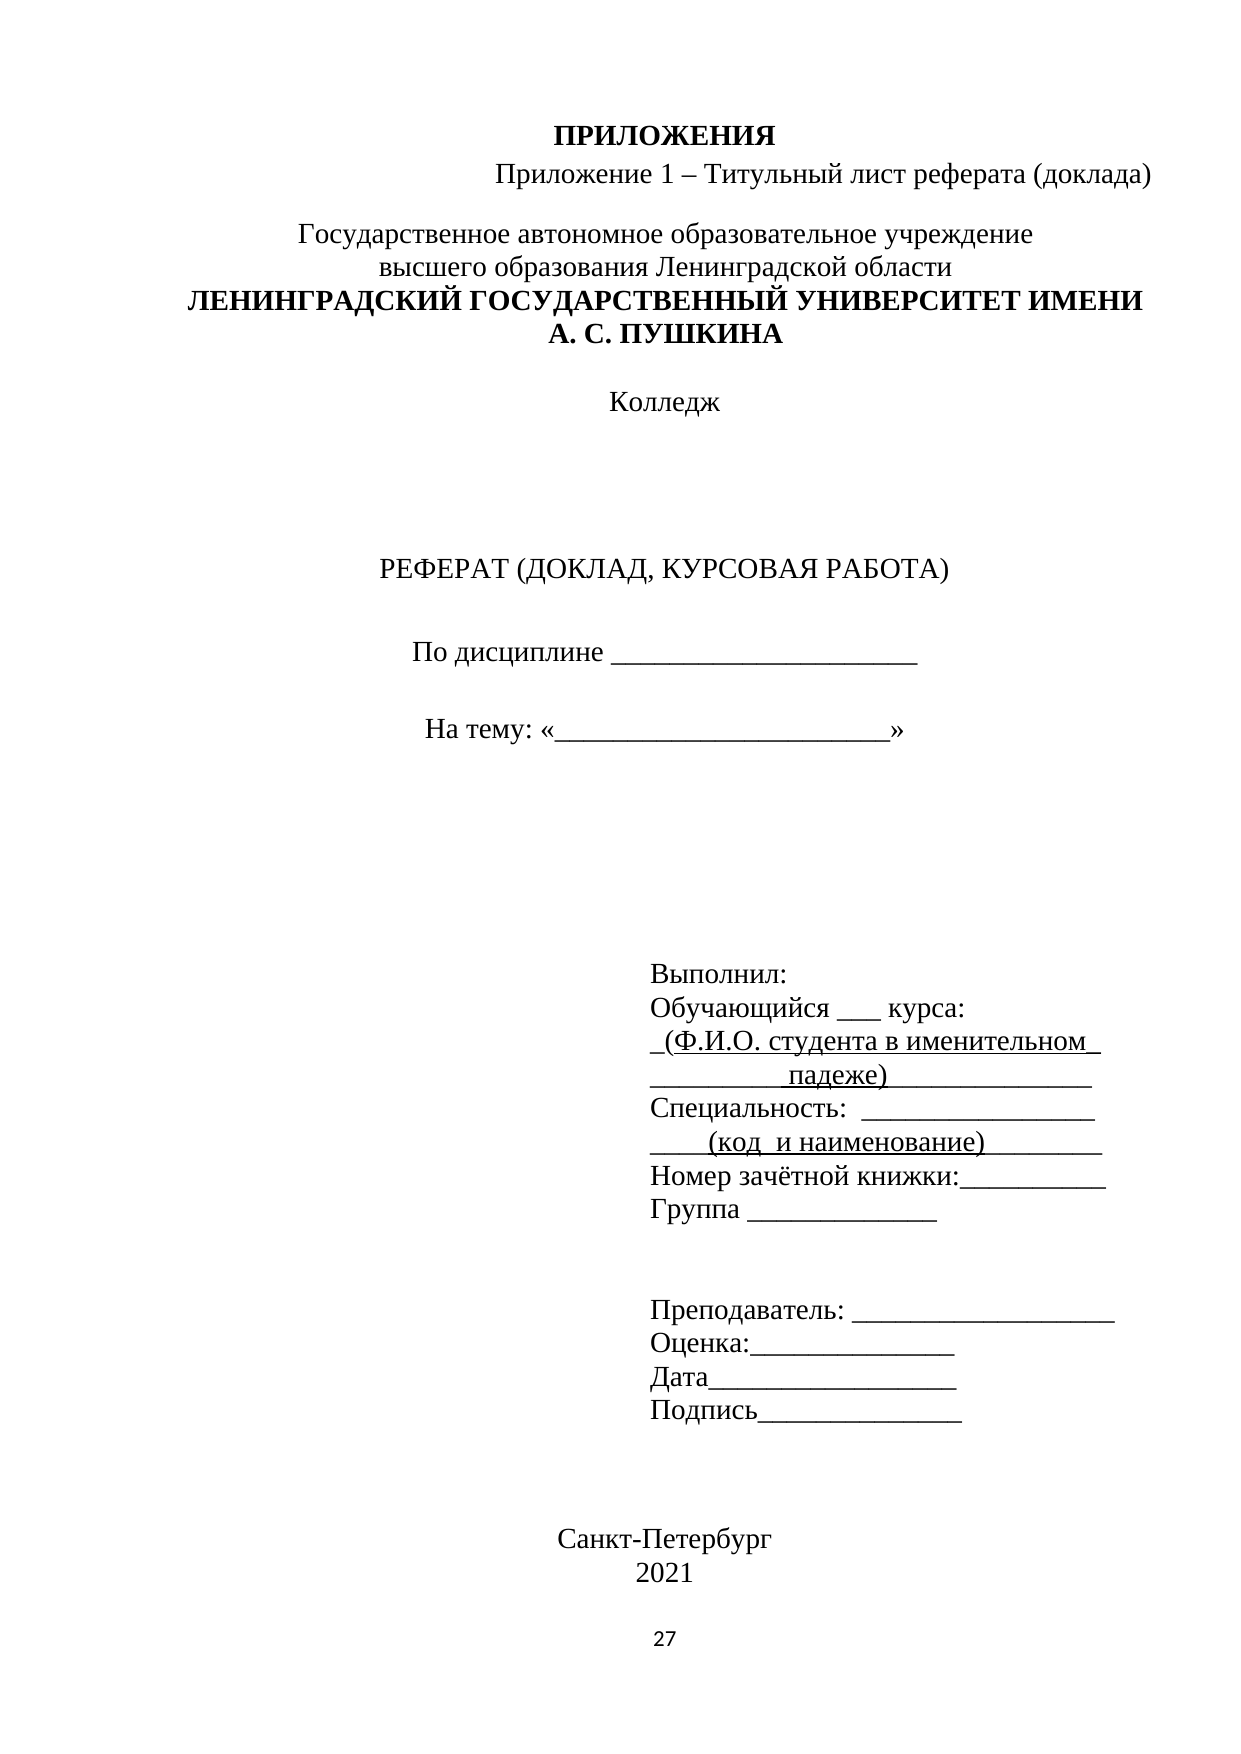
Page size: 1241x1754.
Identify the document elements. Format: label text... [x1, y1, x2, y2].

text _(Ф.И.О. студента в именительном_ [650, 1023, 1152, 1057]
text РЕФЕРАТ (ДОКЛАД, КУРСОВАЯ РАБОТА) [177, 551, 1152, 585]
text 2021 [177, 1555, 1152, 1588]
text Номер зачётной книжки:__________ [650, 1158, 1152, 1191]
text Преподаватель: __________________ [650, 1292, 1152, 1325]
text ____(код и наименование)________ [650, 1124, 1152, 1158]
text По дисциплине _____________________ [177, 634, 1152, 668]
text Оценка:______________ [650, 1325, 1152, 1359]
text _________ падеже)______________ [650, 1057, 1152, 1091]
subtitle Приложения [177, 118, 1152, 152]
text Группа _____________ [650, 1191, 1152, 1225]
text Приложение 1 – Титульный лист реферата (доклада) [177, 157, 1152, 190]
text Государственное автономное образовательное учреждение [179, 216, 1152, 249]
text высшего образования Ленинградской области ЛЕНИНГРАДСКИЙ ГОСУДАРСТВЕННЫЙ УНИВЕРСИТЕТ ИМЕНИ А. С. ПУШКИНА [179, 249, 1152, 350]
text Выполнил: [650, 956, 1152, 990]
text Колледж [177, 384, 1152, 417]
text Обучающийся ___ курса: [650, 990, 1152, 1023]
text Подпись______________ [650, 1392, 1152, 1426]
text На тему: «_______________________» [177, 711, 1152, 745]
text Санкт-Петербург [177, 1521, 1152, 1555]
text Специальность: ________________ [650, 1091, 1152, 1124]
text Дата_________________ [650, 1359, 1152, 1392]
